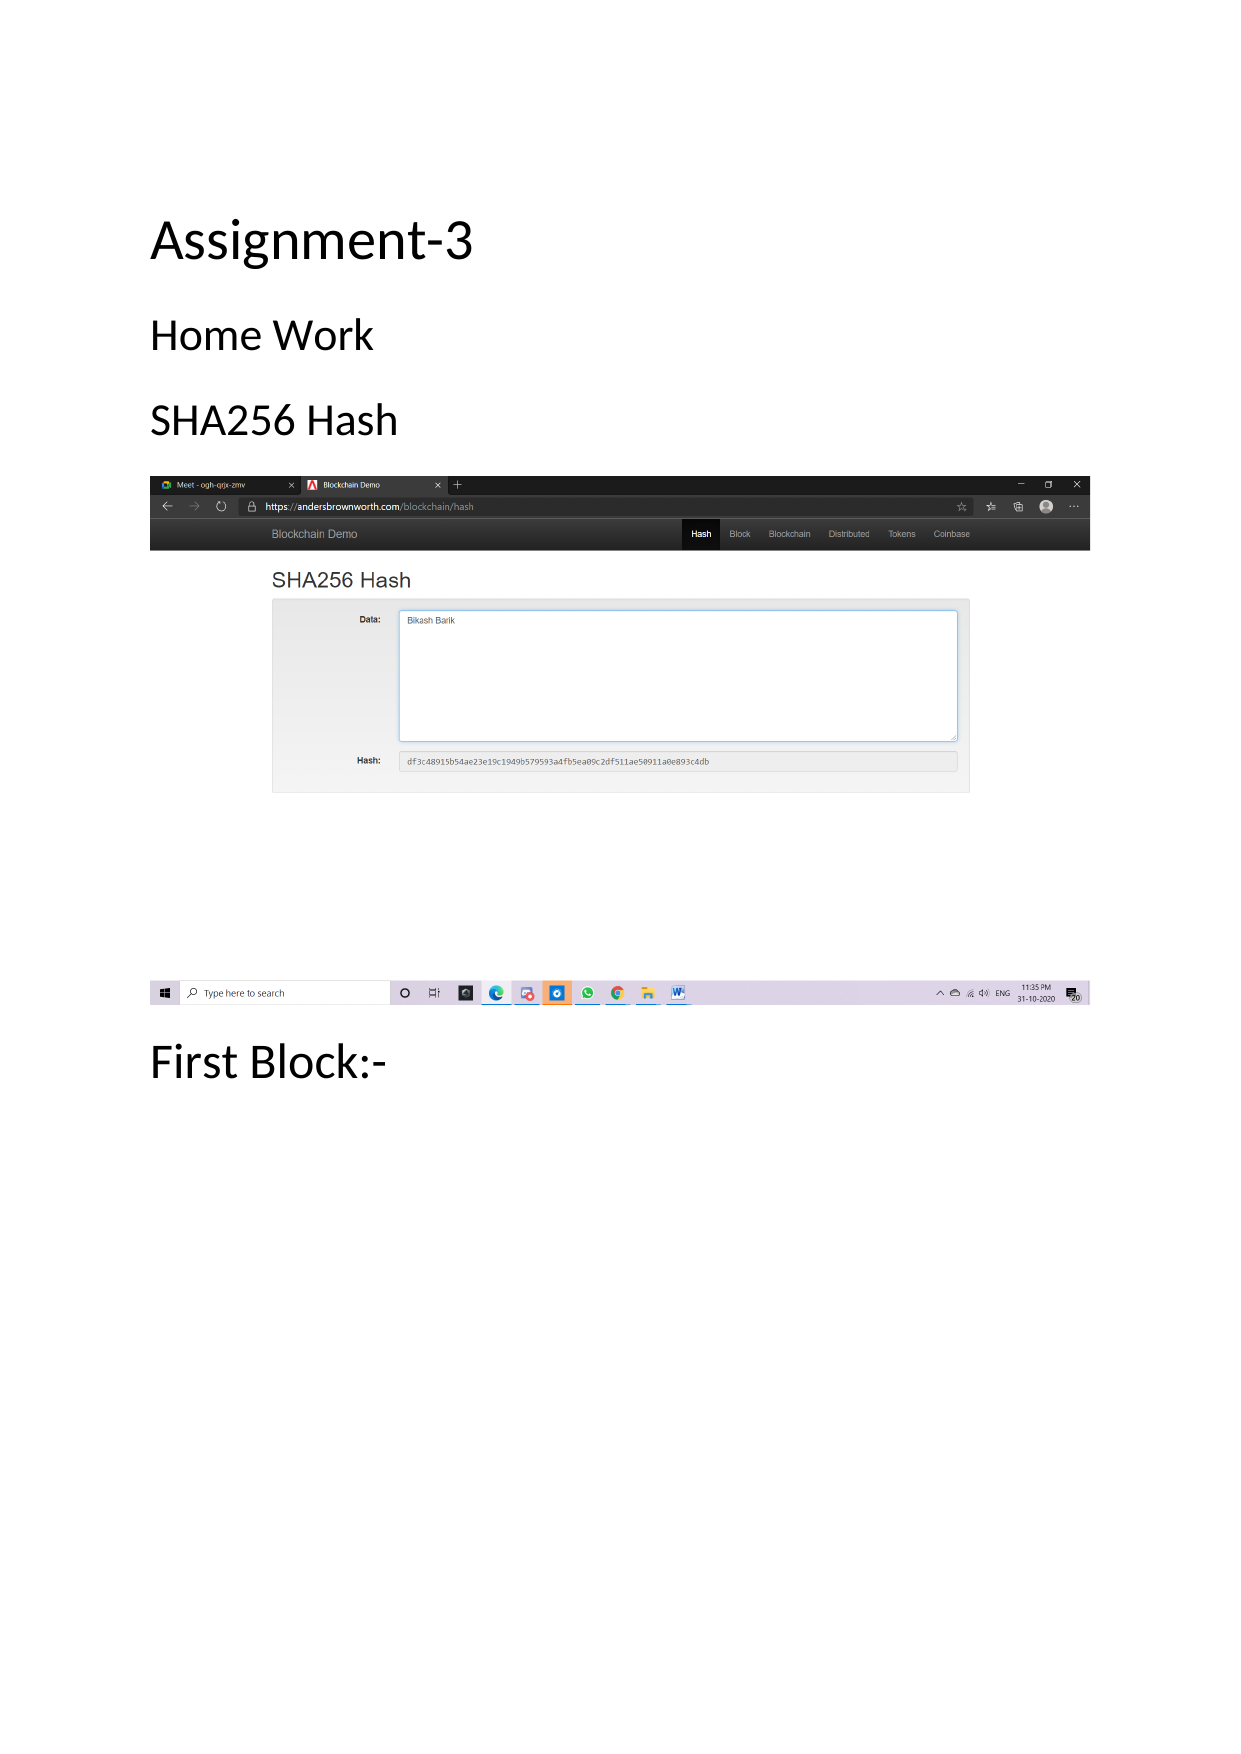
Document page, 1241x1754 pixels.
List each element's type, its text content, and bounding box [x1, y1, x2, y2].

text Assignment-3 [150, 203, 1090, 274]
text SHA256 Hash [150, 391, 1090, 447]
text First Block:- [150, 1030, 1090, 1091]
picture [150, 476, 1091, 1005]
text Home Work [150, 306, 1090, 362]
